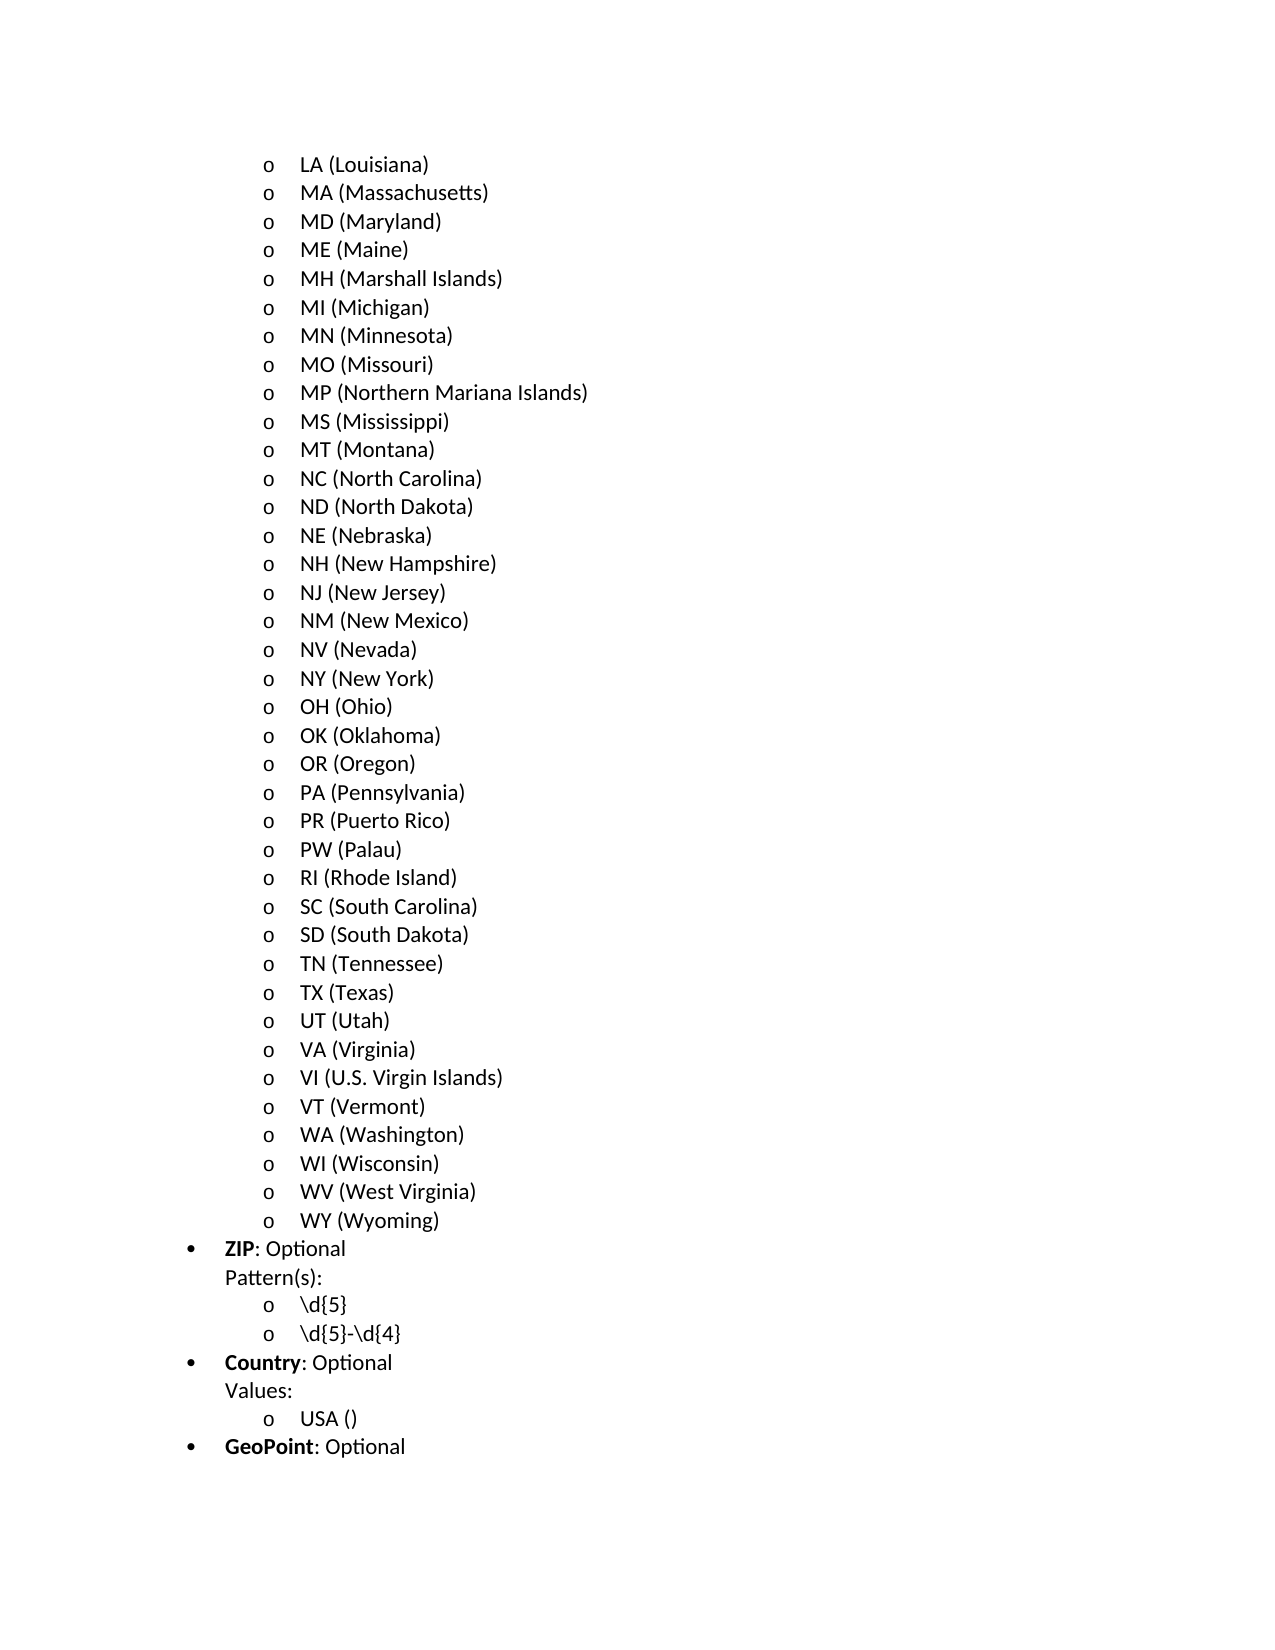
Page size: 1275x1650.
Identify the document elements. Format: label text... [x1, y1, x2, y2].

list MT (Montana) [262, 435, 1125, 464]
list VI (U.S. Virgin Islands) [262, 1063, 1125, 1092]
list PR (Puerto Rico) [262, 806, 1125, 835]
list ZIP: Optional Pattern(s): [187, 1234, 1125, 1291]
list MP (Northern Mariana Islands) [262, 378, 1125, 407]
list MI (Michigan) [262, 293, 1125, 321]
list MD (Maryland) [262, 207, 1125, 236]
list UT (Utah) [262, 1006, 1125, 1035]
list ND (North Dakota) [262, 492, 1125, 521]
list PW (Palau) [262, 835, 1125, 863]
list NC (North Carolina) [262, 464, 1125, 492]
list NJ (New Jersey) [262, 578, 1125, 607]
list NY (New York) [262, 664, 1125, 692]
list \d{5}-\d{4} [262, 1319, 1125, 1348]
list MN (Minnesota) [262, 321, 1125, 350]
list NH (New Hampshire) [262, 549, 1125, 578]
list OH (Ohio) [262, 692, 1125, 721]
list ME (Maine) [262, 236, 1125, 264]
list TX (Texas) [262, 978, 1125, 1006]
list \d{5} [262, 1291, 1125, 1319]
list VA (Virginia) [262, 1035, 1125, 1063]
list OK (Oklahoma) [262, 721, 1125, 749]
list MA (Massachusetts) [262, 178, 1125, 207]
list SD (South Dakota) [262, 921, 1125, 949]
list MO (Missouri) [262, 350, 1125, 378]
list LA (Louisiana) [262, 150, 1125, 178]
list VT (Vermont) [262, 1092, 1125, 1120]
list GeoPoint: Optional [187, 1432, 1125, 1460]
list MS (Mississippi) [262, 407, 1125, 435]
list USA () [262, 1404, 1125, 1432]
list Country: Optional Values: [187, 1348, 1125, 1404]
list TN (Tennessee) [262, 949, 1125, 978]
list OR (Oregon) [262, 749, 1125, 778]
list NE (Nebraska) [262, 521, 1125, 549]
list PA (Pennsylvania) [262, 778, 1125, 806]
list WY (Wyoming) [262, 1206, 1125, 1234]
list RI (Rhode Island) [262, 863, 1125, 892]
list MH (Marshall Islands) [262, 264, 1125, 293]
list SC (South Carolina) [262, 892, 1125, 921]
list NM (New Mexico) [262, 607, 1125, 635]
list WA (Washington) [262, 1120, 1125, 1149]
list NV (Nevada) [262, 635, 1125, 664]
list WI (Wisconsin) [262, 1149, 1125, 1177]
list WV (West Virginia) [262, 1177, 1125, 1206]
